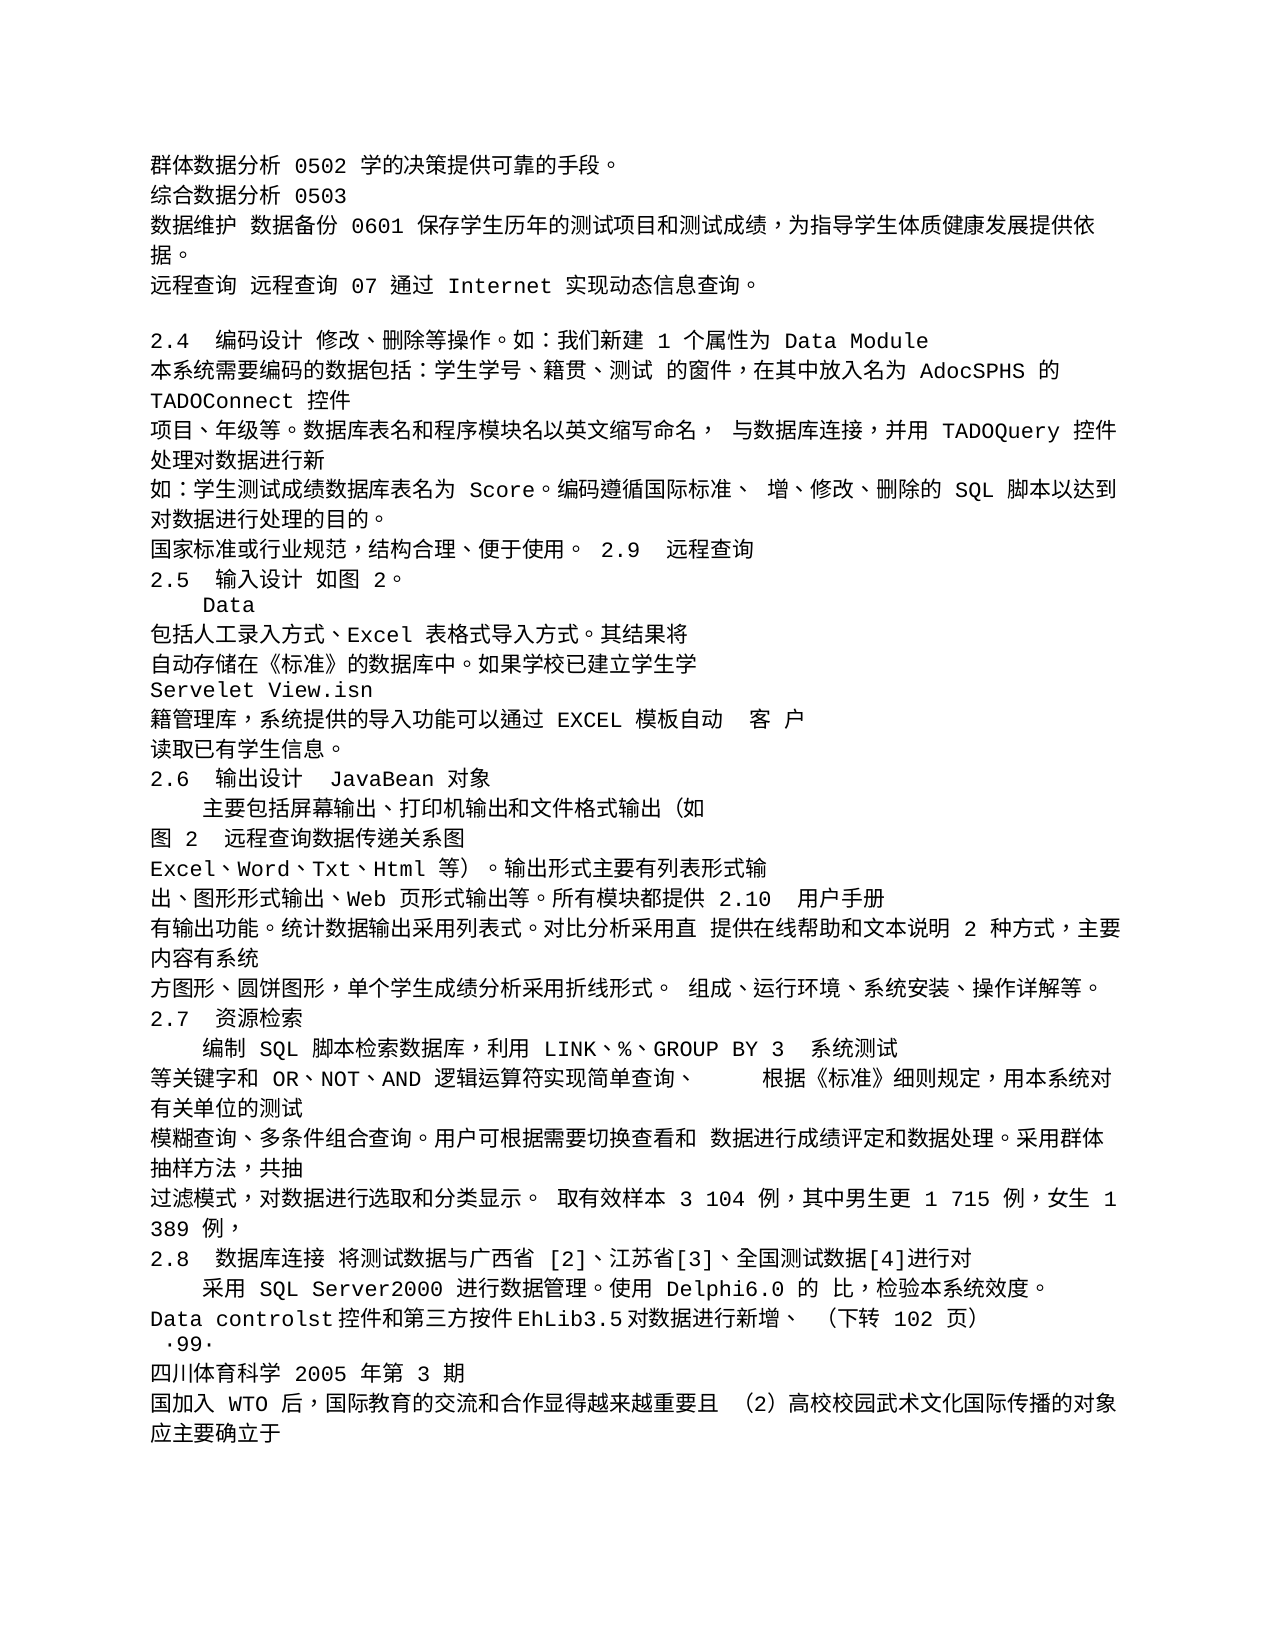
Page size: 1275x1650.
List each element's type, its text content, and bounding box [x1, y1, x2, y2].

list 图 2 远程查询数据传递关系图 [150, 823, 1125, 853]
list 等关键字和 OR、NOT、AND 逻辑运算符实现简单查询、 根据《标准》细则规定，用本系统对有关单位的测试 [150, 1063, 1125, 1123]
list 籍管理库，系统提供的导入功能可以通过 EXCEL 模板自动 客 户 [150, 703, 1125, 733]
list 国加入 WTO 后，国际教育的交流和合作显得越来越重要且 （2）高校校园武术文化国际传播的对象应主要确立于 [150, 1387, 1125, 1447]
list 四川体育科学 2005 年第 3 期 [150, 1357, 1125, 1387]
list 自动存储在《标准》的数据库中。如果学校已建立学生学 [150, 649, 1125, 679]
list 2.7 资源检索 [150, 1003, 1125, 1033]
list 数据维护 数据备份 0601 保存学生历年的测试项目和测试成绩，为指导学生体质健康发展提供依据。 [150, 210, 1125, 270]
list Data controlst控件和第三方按件EhLib3.5对数据进行新增、 （下转 102 页） [150, 1303, 1125, 1333]
list 采用 SQL Server2000 进行数据管理。使用 Delphi6.0 的 比，检验本系统效度。 [150, 1273, 1125, 1303]
list 模糊查询、多条件组合查询。用户可根据需要切换查看和 数据进行成绩评定和数据处理。采用群体抽样方法，共抽 [150, 1123, 1125, 1183]
list 方图形、圆饼图形，单个学生成绩分析采用折线形式。 组成、运行环境、系统安装、操作详解等。 [150, 973, 1125, 1003]
list 有输出功能。统计数据输出采用列表式。对比分析采用直 提供在线帮助和文本说明 2 种方式，主要内容有系统 [150, 913, 1125, 973]
list 群体数据分析 0502 学的决策提供可靠的手段。 [150, 150, 1125, 180]
list 包括人工录入方式、Excel 表格式导入方式。其结果将 [150, 619, 1125, 649]
list 出、图形形式输出、Web 页形式输出等。所有模块都提供 2.10 用户手册 [150, 883, 1125, 913]
list 读取已有学生信息。 [150, 733, 1125, 763]
list 主要包括屏幕输出、打印机输出和文件格式输出（如 [150, 793, 1125, 823]
list Servelet View.isn [150, 679, 1125, 703]
list 远程查询 远程查询 07 通过 Internet 实现动态信息查询。 [150, 270, 1125, 300]
list 国家标准或行业规范，结构合理、便于使用。 2.9 远程查询 [150, 534, 1125, 564]
list 2.6 输出设计 JavaBean 对象 [150, 763, 1125, 793]
list ·99· [150, 1333, 1125, 1357]
list 2.4 编码设计 修改、删除等操作。如：我们新建 1 个属性为 Data Module [150, 324, 1125, 354]
list 编制 SQL 脚本检索数据库，利用 LINK、%、GROUP BY 3 系统测试 [150, 1033, 1125, 1063]
list 过滤模式，对数据进行选取和分类显示。 取有效样本 3 104 例，其中男生更 1 715 例，女生 1 389 例， [150, 1183, 1125, 1243]
list 如：学生测试成绩数据库表名为 Score。编码遵循国际标准、 增、修改、删除的 SQL 脚本以达到对数据进行处理的目的。 [150, 474, 1125, 534]
list Excel、Word、Txt、Html 等）。输出形式主要有列表形式输 [150, 853, 1125, 883]
list 项目、年级等。数据库表名和程序模块名以英文缩写命名， 与数据库连接，并用 TADOQuery 控件处理对数据进行新 [150, 414, 1125, 474]
list Data [150, 594, 1125, 619]
list 本系统需要编码的数据包括：学生学号、籍贯、测试 的窗件，在其中放入名为 AdocSPHS 的 TADOConnect 控件 [150, 354, 1125, 414]
list 综合数据分析 0503 [150, 180, 1125, 210]
list 2.8 数据库连接 将测试数据与广西省 [2]、江苏省[3]、全国测试数据[4]进行对 [150, 1243, 1125, 1273]
list 2.5 输入设计 如图 2。 [150, 564, 1125, 594]
